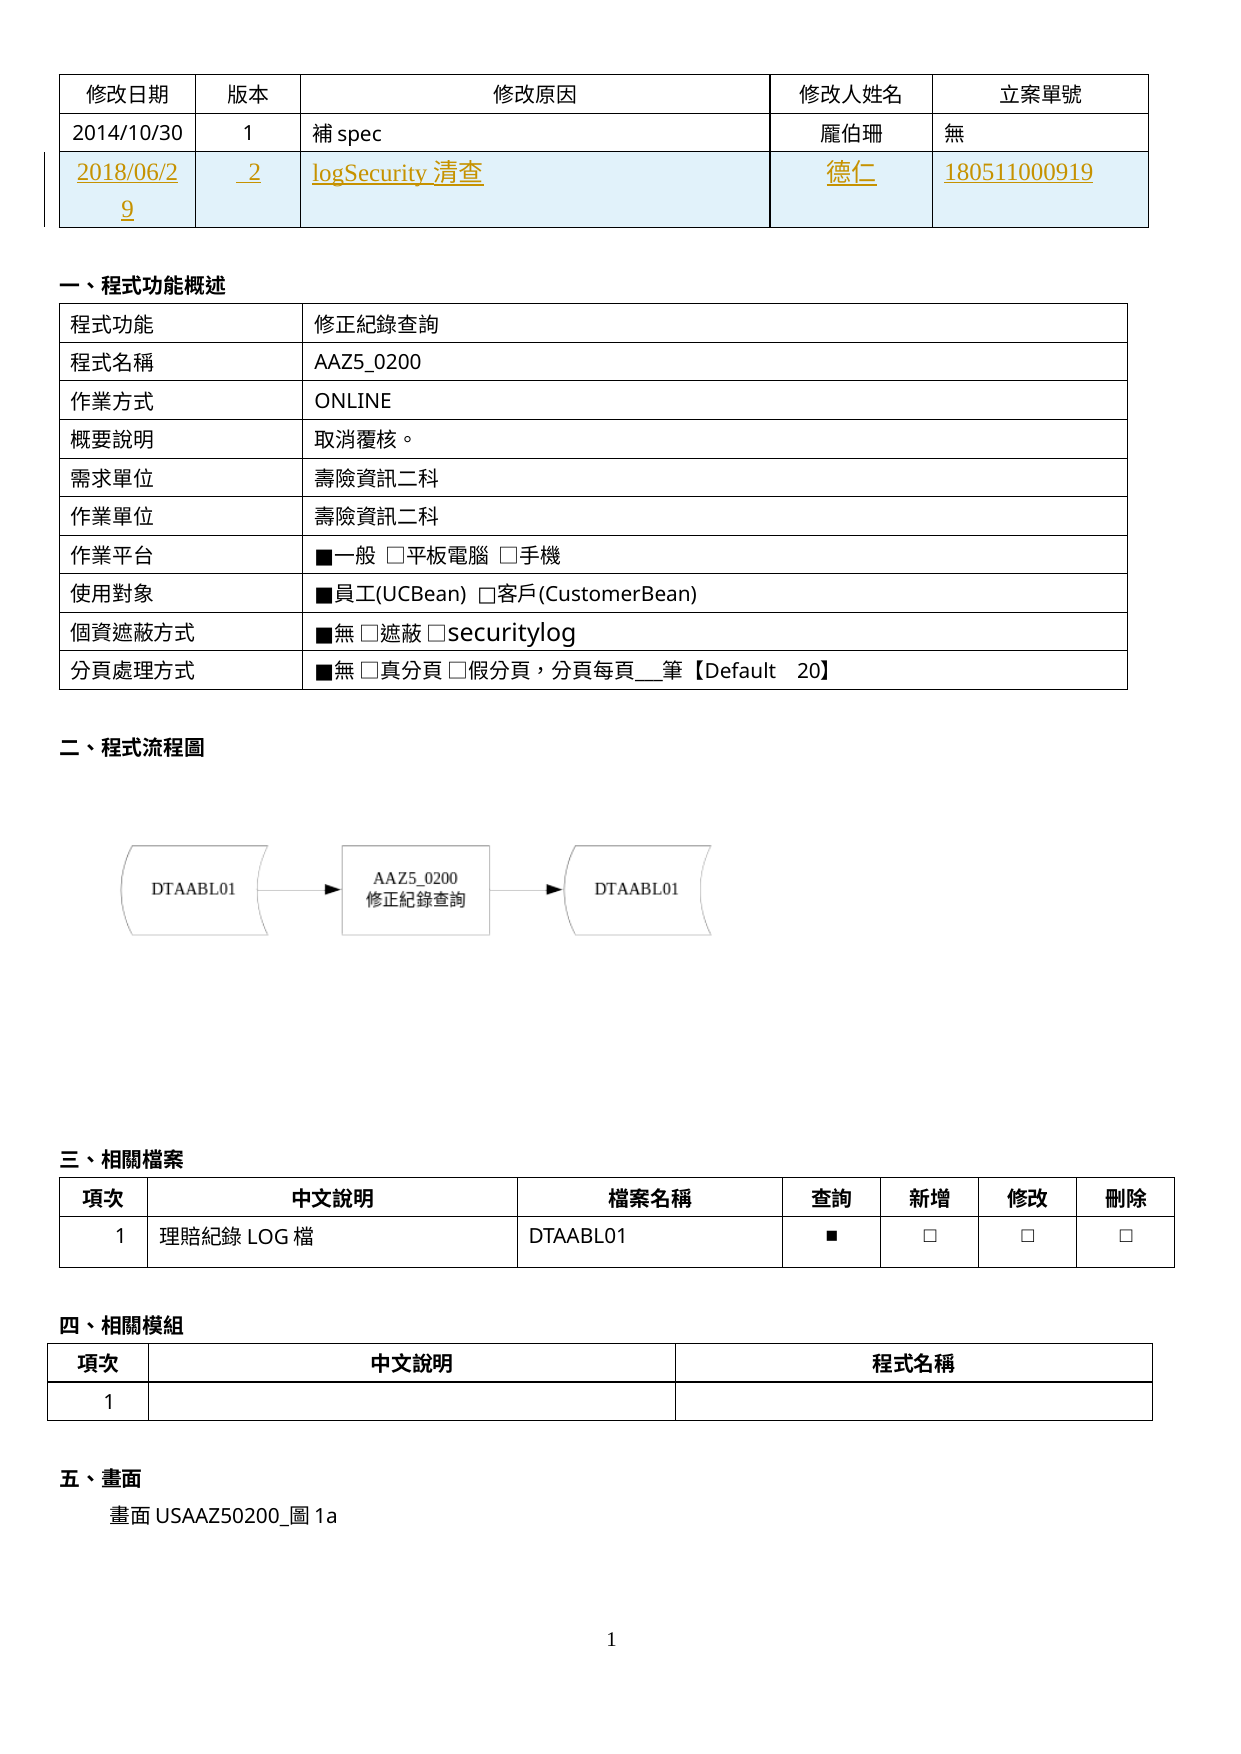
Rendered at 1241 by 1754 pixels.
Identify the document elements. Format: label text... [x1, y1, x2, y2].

table_cell □ [1077, 1217, 1174, 1267]
table_cell 程式名稱 [60, 343, 302, 380]
table_cell ■一般 □平板電腦 □手機 [303, 536, 1127, 573]
table_cell 無 [933, 114, 1148, 151]
table_cell ■無 □遮蔽 □securitylog [303, 613, 1127, 650]
table_cell 取消覆核。 [303, 420, 1127, 457]
table_cell 個資遮蔽方式 [60, 613, 302, 650]
table_header 版本 [196, 75, 300, 113]
text 一、程式功能概述 [59, 266, 1163, 303]
table_header 修改 [979, 1178, 1076, 1216]
text 二、程式流程圖 [59, 727, 1163, 765]
table_cell AAZ5_0200 [303, 343, 1127, 380]
table_cell ONLINE [303, 381, 1127, 419]
table_cell [149, 1383, 675, 1420]
table_cell 概要說明 [60, 420, 302, 457]
table_cell ■員工(UCBean) □客戶(CustomerBean) [303, 574, 1127, 612]
table_header 中文說明 [149, 1344, 675, 1381]
table_cell 壽險資訊二科 [303, 459, 1127, 496]
table_cell 壽險資訊二科 [303, 497, 1127, 534]
table_header 修改原因 [301, 75, 769, 113]
table_cell 使用對象 [60, 574, 302, 612]
text 三、相關檔案 [59, 1140, 1163, 1177]
table_header 程式功能 [60, 304, 302, 342]
table_cell 分頁處理方式 [60, 651, 302, 689]
table_cell 2014/10/30 [60, 114, 195, 151]
table_cell DTAABL01 [518, 1217, 782, 1267]
table_cell 理賠紀錄LOG檔 [148, 1217, 517, 1267]
table_header 立案單號 [933, 75, 1148, 113]
table_cell 龎伯珊 [771, 114, 932, 151]
table_cell 需求單位 [60, 459, 302, 496]
table_cell [676, 1383, 1152, 1420]
table_header 項次 [60, 1178, 147, 1216]
table_cell 1 [196, 114, 300, 151]
table_header 修改人姓名 [771, 75, 932, 113]
text 五、畫面 [59, 1458, 1163, 1496]
text 畫面USAAZ50200_圖1a [109, 1496, 1163, 1533]
table_cell [60, 1217, 147, 1267]
table_header 刪除 [1077, 1178, 1174, 1216]
table_cell ■ [783, 1217, 880, 1267]
text 四、相關模組 [59, 1305, 1163, 1343]
table_header 程式名稱 [676, 1344, 1152, 1381]
table_cell □ [881, 1217, 978, 1267]
table_cell [48, 1383, 148, 1420]
table_header 檔案名稱 [518, 1178, 782, 1216]
table_header 項次 [48, 1344, 148, 1381]
table_header 中文說明 [148, 1178, 517, 1216]
table_header 查詢 [783, 1178, 880, 1216]
table_cell 作業方式 [60, 381, 302, 419]
table_cell 作業平台 [60, 536, 302, 573]
table_header 新增 [881, 1178, 978, 1216]
table_header 修正紀錄查詢 [303, 304, 1127, 342]
table_cell 作業單位 [60, 497, 302, 534]
table_cell ■無 □真分頁 □假分頁，分頁每頁___筆【Default 20】 [303, 651, 1127, 689]
table_header 修改日期 [60, 75, 195, 113]
table_cell □ [979, 1217, 1076, 1267]
table_cell 補spec [301, 114, 769, 151]
